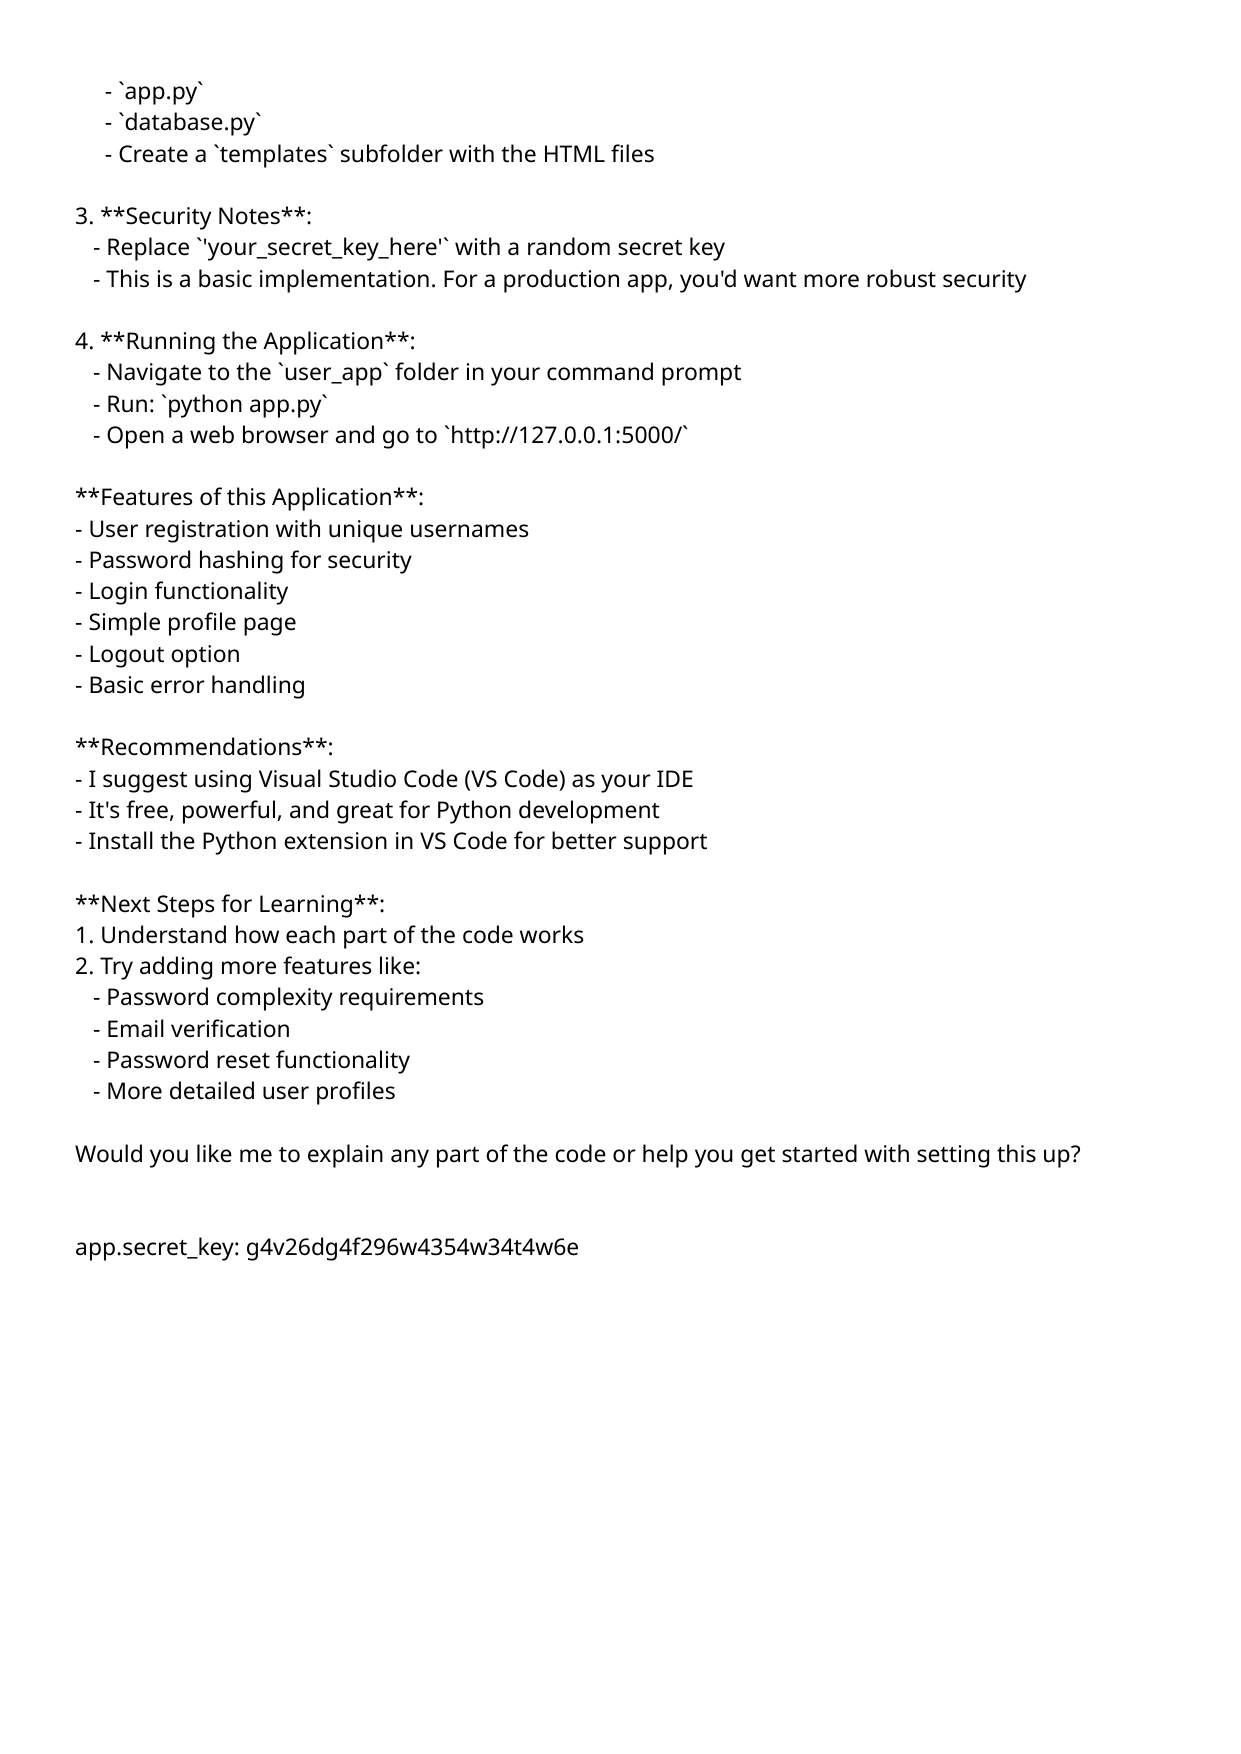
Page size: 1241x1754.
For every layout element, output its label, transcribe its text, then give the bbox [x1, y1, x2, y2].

text - Password complexity requirements [75, 981, 1165, 1012]
text - Password reset functionality [75, 1044, 1165, 1075]
text - Run: `python app.py` [75, 387, 1165, 419]
text 1. Understand how each part of the code works [75, 919, 1165, 950]
text - Login functionality [75, 575, 1165, 606]
text - Email verification [75, 1012, 1165, 1044]
text - Logout option [75, 637, 1165, 669]
text **Features of this Application**: [75, 481, 1165, 512]
text 3. **Security Notes**: [75, 200, 1165, 231]
text 4. **Running the Application**: [75, 325, 1165, 356]
text - I suggest using Visual Studio Code (VS Code) as your IDE [75, 762, 1165, 794]
text - Create a `templates` subfolder with the HTML files [75, 137, 1165, 169]
text **Next Steps for Learning**: [75, 887, 1165, 919]
text - Navigate to the `user_app` folder in your command prompt [75, 356, 1165, 387]
text - User registration with unique usernames [75, 512, 1165, 544]
text - Password hashing for security [75, 544, 1165, 575]
text **Recommendations**: [75, 731, 1165, 762]
text - More detailed user profiles [75, 1075, 1165, 1106]
text - Basic error handling [75, 669, 1165, 700]
text - `database.py` [75, 106, 1165, 137]
text app.secret_key: g4v26dg4f296w4354w34t4w6e [75, 1231, 1165, 1262]
text - Simple profile page [75, 606, 1165, 637]
text - `app.py` [75, 75, 1165, 106]
text - This is a basic implementation. For a production app, you'd want more robust security [75, 262, 1165, 294]
text 2. Try adding more features like: [75, 950, 1165, 981]
text Would you like me to explain any part of the code or help you get started with setting this up? [75, 1137, 1165, 1169]
text - Open a web browser and go to `http://127.0.0.1:5000/` [75, 419, 1165, 450]
text - Replace `'your_secret_key_here'` with a random secret key [75, 231, 1165, 262]
text - Install the Python extension in VS Code for better support [75, 825, 1165, 856]
text - It's free, powerful, and great for Python development [75, 794, 1165, 825]
